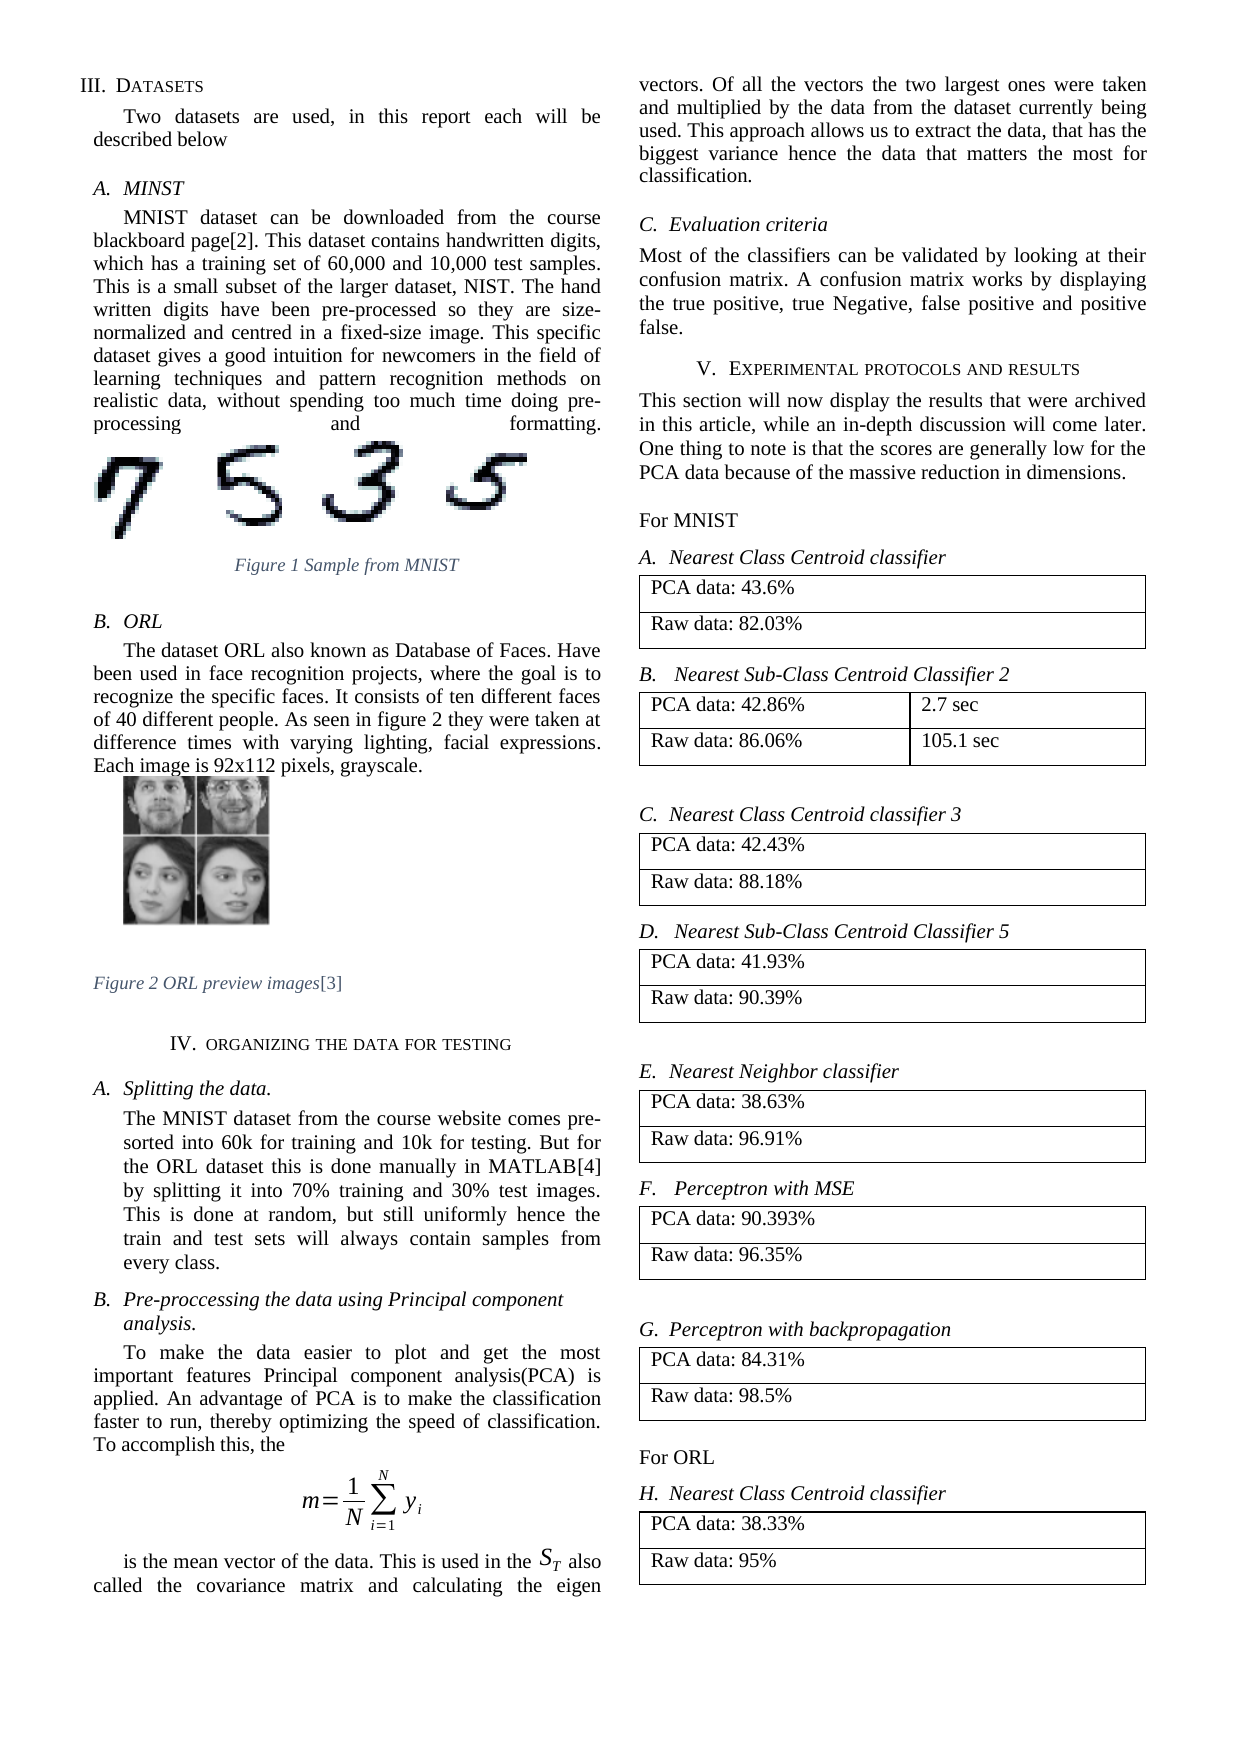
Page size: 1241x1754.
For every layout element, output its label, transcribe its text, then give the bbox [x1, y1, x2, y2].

subtitle Evaluation criteria [639, 212, 1147, 236]
table_cell Raw data: 90.39% [640, 986, 1145, 1022]
table_cell Raw data: 96.35% [640, 1244, 1145, 1279]
table_cell Raw data: 82.03% [640, 613, 1145, 648]
table_header PCA data: 84.31% [640, 1348, 1145, 1383]
text Two datasets are used, in this report each will be described below [93, 105, 601, 151]
table_cell Raw data: 98.5% [640, 1384, 1145, 1419]
text Figure 1 Sample from MNIST [93, 554, 601, 576]
subtitle Nearest Class Centroid classifier [639, 545, 1147, 569]
subtitle Nearest Class Centroid classifier [639, 1481, 1147, 1505]
table_header PCA data: 41.93% [640, 950, 1145, 985]
text This section will now display the results that were archived in this article, while an in-depth discussion will come later. One thing to note is that the scores are generally low for the PCA data because of the massive reduction in dimensions. [639, 388, 1147, 484]
subtitle MINST [93, 176, 601, 200]
subtitle organizing the data for testing [93, 1031, 601, 1055]
subtitle Nearest Sub-Class Centroid Classifier 5 [639, 919, 1147, 943]
subtitle Datasets [93, 73, 601, 97]
subtitle Nearest Class Centroid classifier 3 [639, 802, 1147, 826]
table_header PCA data: 43.6% [640, 576, 1145, 612]
subtitle Experimental protocols and results [639, 356, 1147, 380]
text Most of the classifiers can be validated by looking at their confusion matrix. A confusion matrix works by displaying the true positive, true Negative, false positive and positive false. [639, 243, 1147, 339]
subtitle Perceptron with MSE [639, 1176, 1147, 1200]
table_header 2.7 sec [911, 693, 1145, 728]
table_header PCA data: 38.63% [640, 1091, 1145, 1126]
text The MNIST dataset from the course website comes pre-sorted into 60k for training and 10k for testing. But for the ORL dataset this is done manually in MATLAB[4] by splitting it into 70% training and 30% test images. This is done at random, but still uniformly hence the train and test sets will always contain samples from every class. [123, 1106, 601, 1274]
subtitle Nearest Sub-Class Centroid Classifier 2 [639, 661, 1147, 686]
table_cell 105.1 sec [911, 729, 1145, 764]
text For ORL [639, 1444, 1147, 1469]
table_header PCA data: 38.33% [640, 1513, 1145, 1548]
table_header PCA data: 90.393% [640, 1207, 1145, 1242]
text For MNIST [639, 508, 1147, 532]
subtitle Pre-proccessing the data using Principal component analysis. [93, 1287, 601, 1335]
subtitle Nearest Neighbor classifier [639, 1059, 1147, 1083]
table_cell Raw data: 88.18% [640, 870, 1145, 905]
table_cell Raw data: 96.91% [640, 1127, 1145, 1162]
subtitle ORL [93, 609, 601, 633]
text To make the data easier to plot and get the most important features Principal component analysis(PCA) is applied. An advantage of PCA is to make the classification faster to run, thereby optimizing the speed of classification. To accomplish this, the [93, 1341, 601, 1456]
text is the mean vector of the data. This is used in the also called the covariance matrix and calculating the eigen vectors. Of all the vectors the two largest ones were taken and multiplied by the data from the dataset currently being used. This approach allows us to extract the data, that has the biggest variance hence the data that matters the most for classification. [639, 73, 1147, 187]
table_cell Raw data: 86.06% [640, 729, 909, 764]
table_header PCA data: 42.43% [640, 834, 1145, 869]
text The dataset ORL also known as Database of Faces. Have been used in face recognition projects, where the goal is to recognize the specific faces. It consists of ten different faces of 40 different people. As seen in figure 2 they were taken at difference times with varying lighting, facial expressions. Each image is 92x112 pixels, grayscale. [93, 639, 601, 777]
picture [93, 434, 530, 542]
subtitle Splitting the data. [93, 1076, 601, 1099]
table_cell Raw data: 95% [640, 1549, 1145, 1584]
table_header PCA data: 42.86% [640, 693, 909, 728]
text Figure 2 ORL preview images[3] [93, 972, 601, 993]
text is the mean vector of the data. This is used in the also called the covariance matrix and calculating the eigen vectors. Of all the vectors the two largest ones were taken and multiplied by the data from the dataset currently being used. This approach allows us to extract the data, that has the biggest variance hence the data that matters the most for classification. [93, 1544, 601, 1597]
subtitle Perceptron with backpropagation [639, 1316, 1147, 1341]
picture [123, 776, 271, 926]
